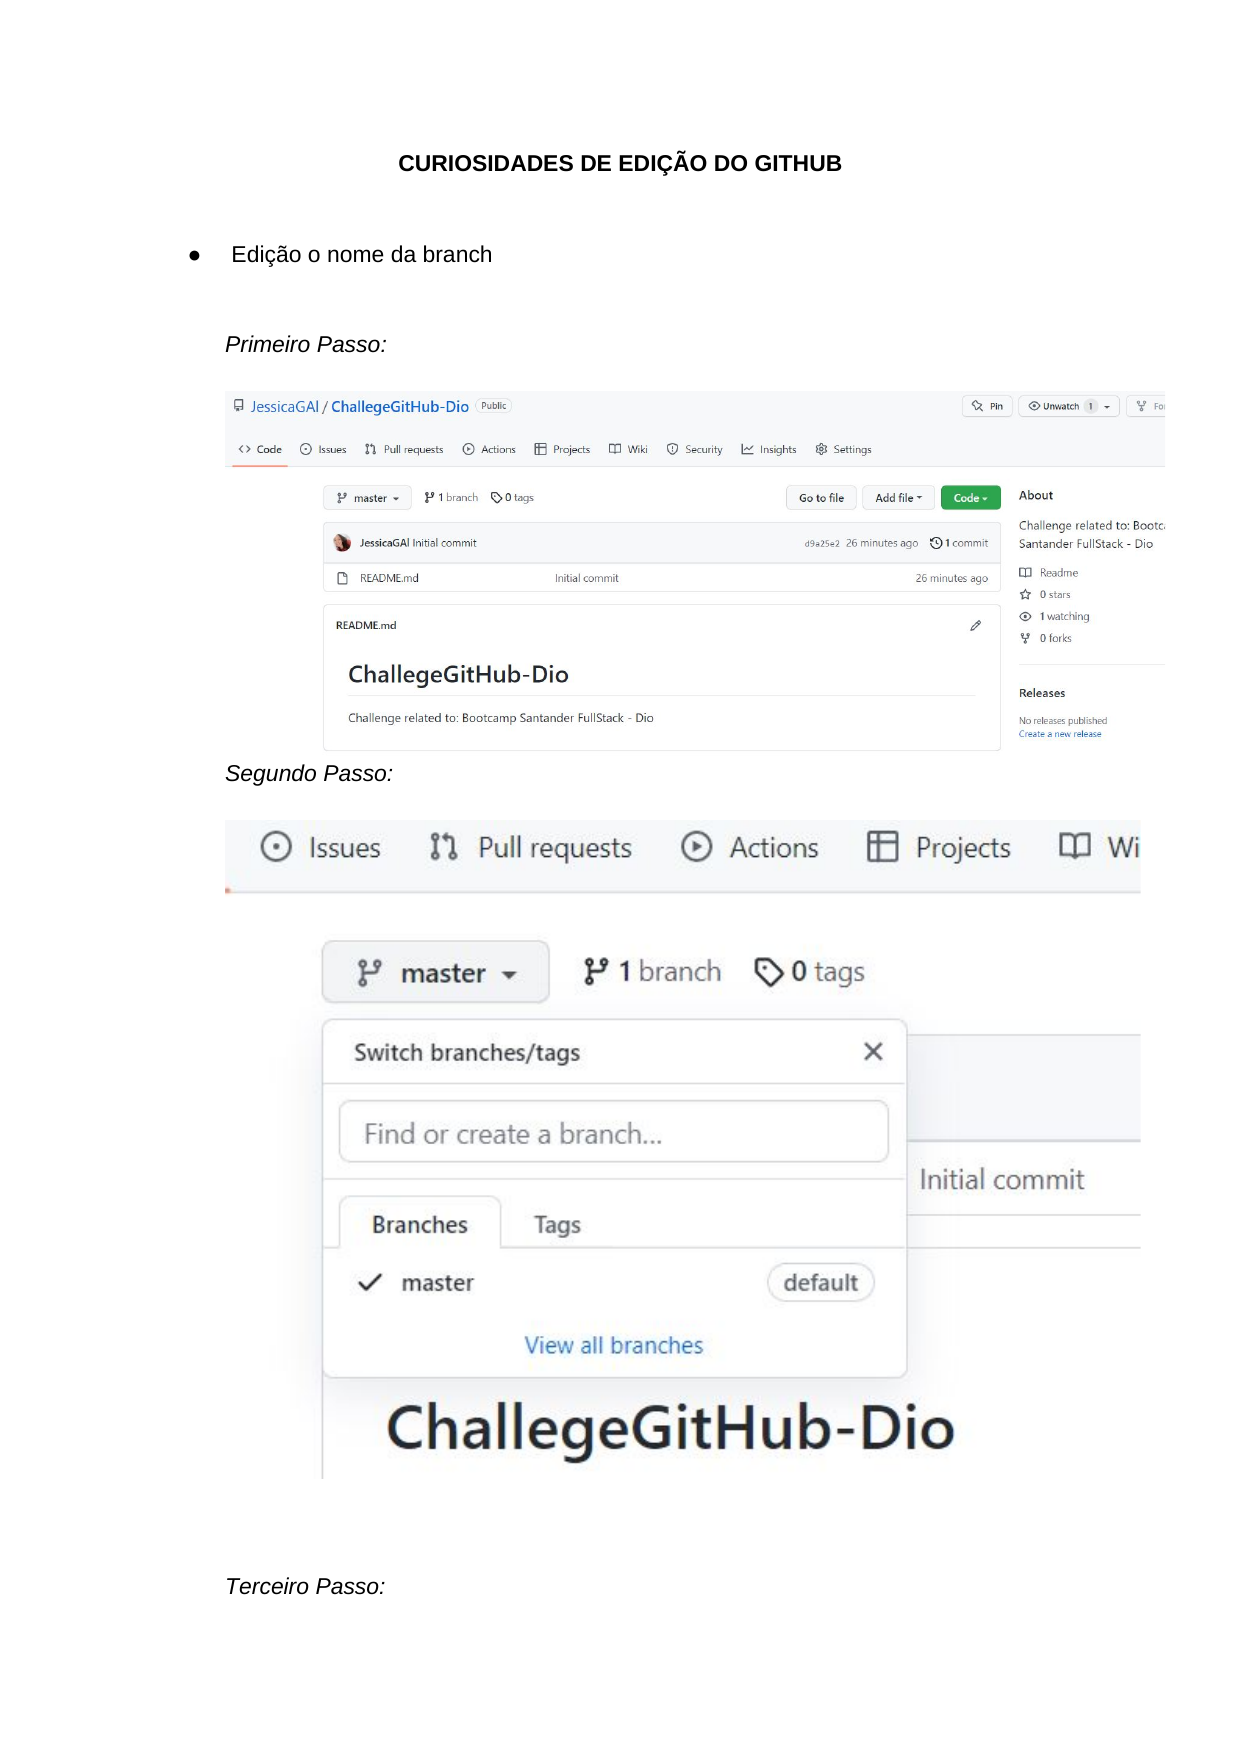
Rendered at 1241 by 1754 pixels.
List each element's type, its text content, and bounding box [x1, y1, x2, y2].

text Segundo Passo: [225, 760, 1090, 786]
picture [225, 820, 1141, 1479]
text Terceiro Passo: [225, 1573, 1090, 1599]
picture [225, 391, 1166, 757]
text Primeiro Passo: [225, 331, 1090, 358]
list Edição o nome da branch [187, 241, 1090, 267]
text CURIOSIDADES DE EDIÇÃO DO GITHUB [150, 150, 1090, 176]
